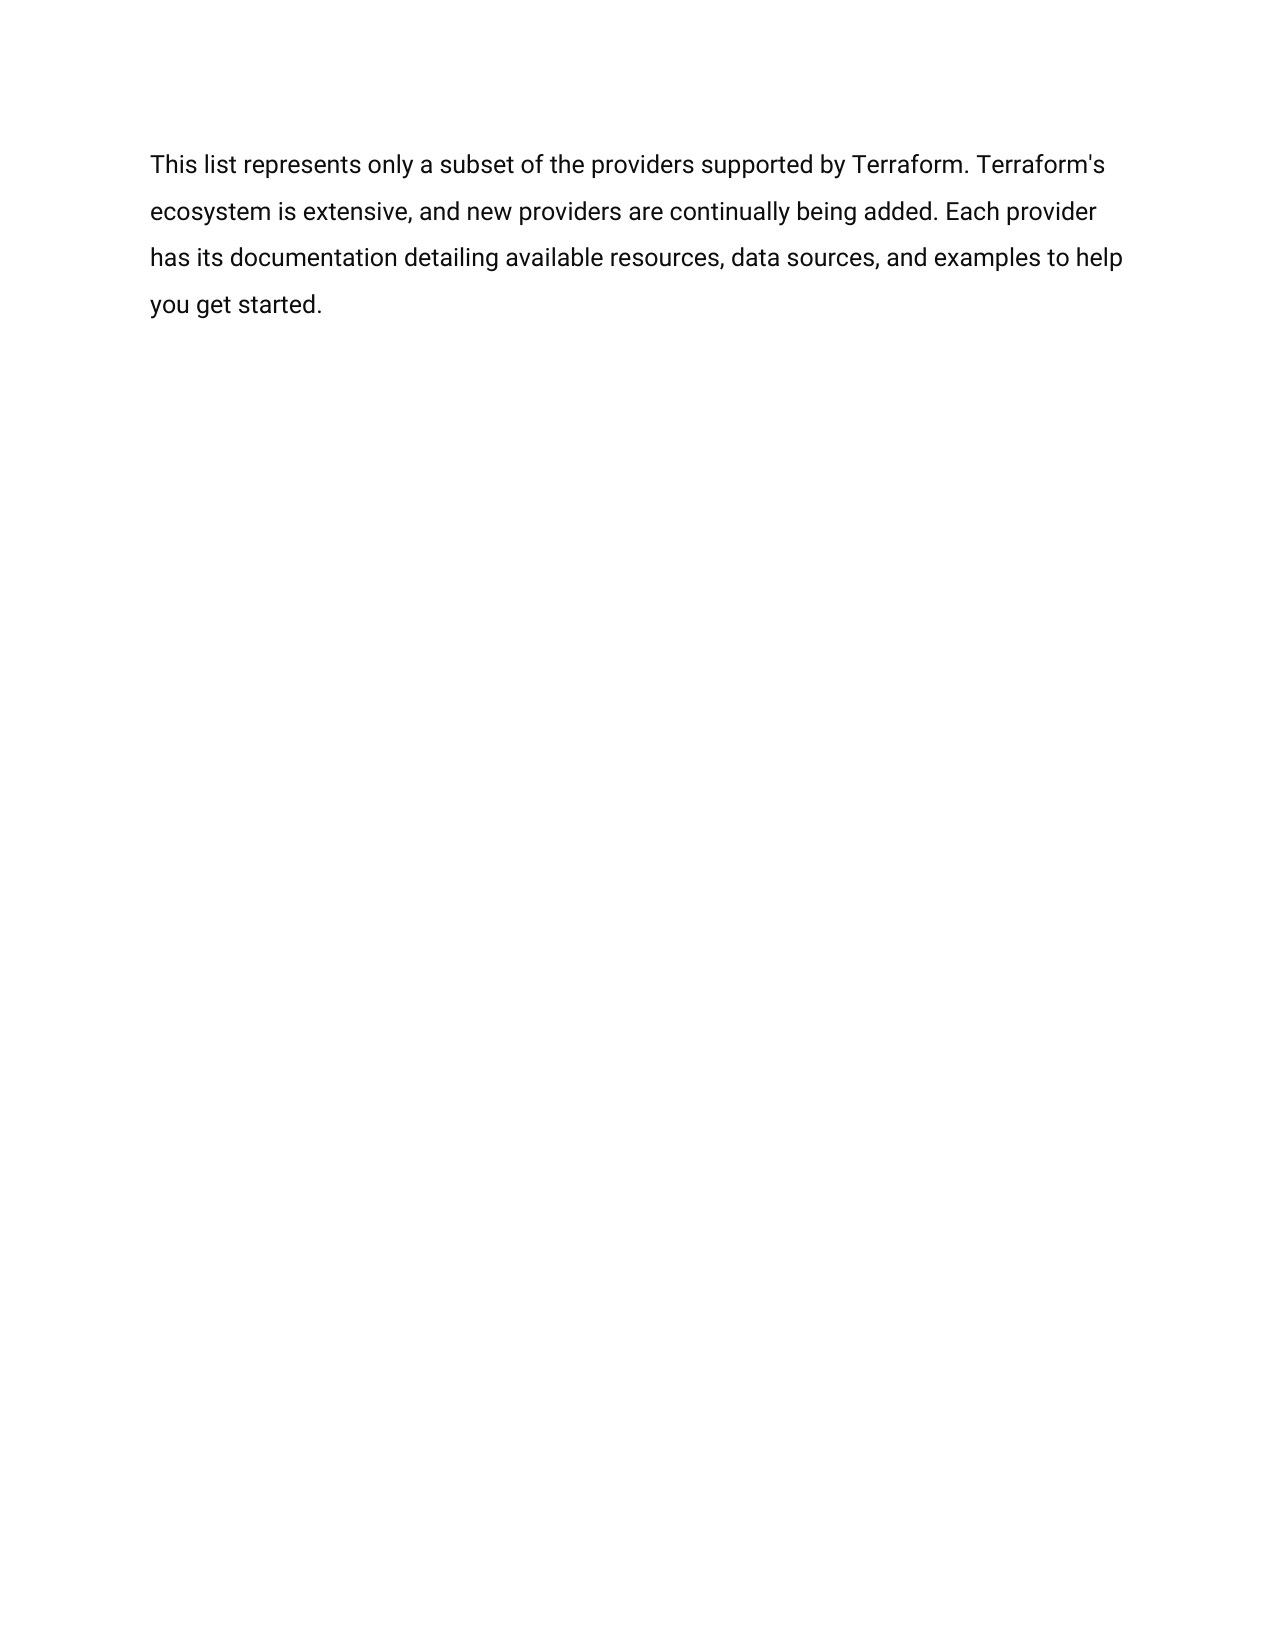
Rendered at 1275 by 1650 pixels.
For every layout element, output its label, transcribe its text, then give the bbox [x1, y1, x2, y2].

subtitle This list represents only a subset of the providers supported by Terraform. Terraform's ecosystem is extensive, and new providers are continually being added. Each provider has its documentation detailing available resources, data sources, and examples to help you get started. [150, 150, 1125, 319]
